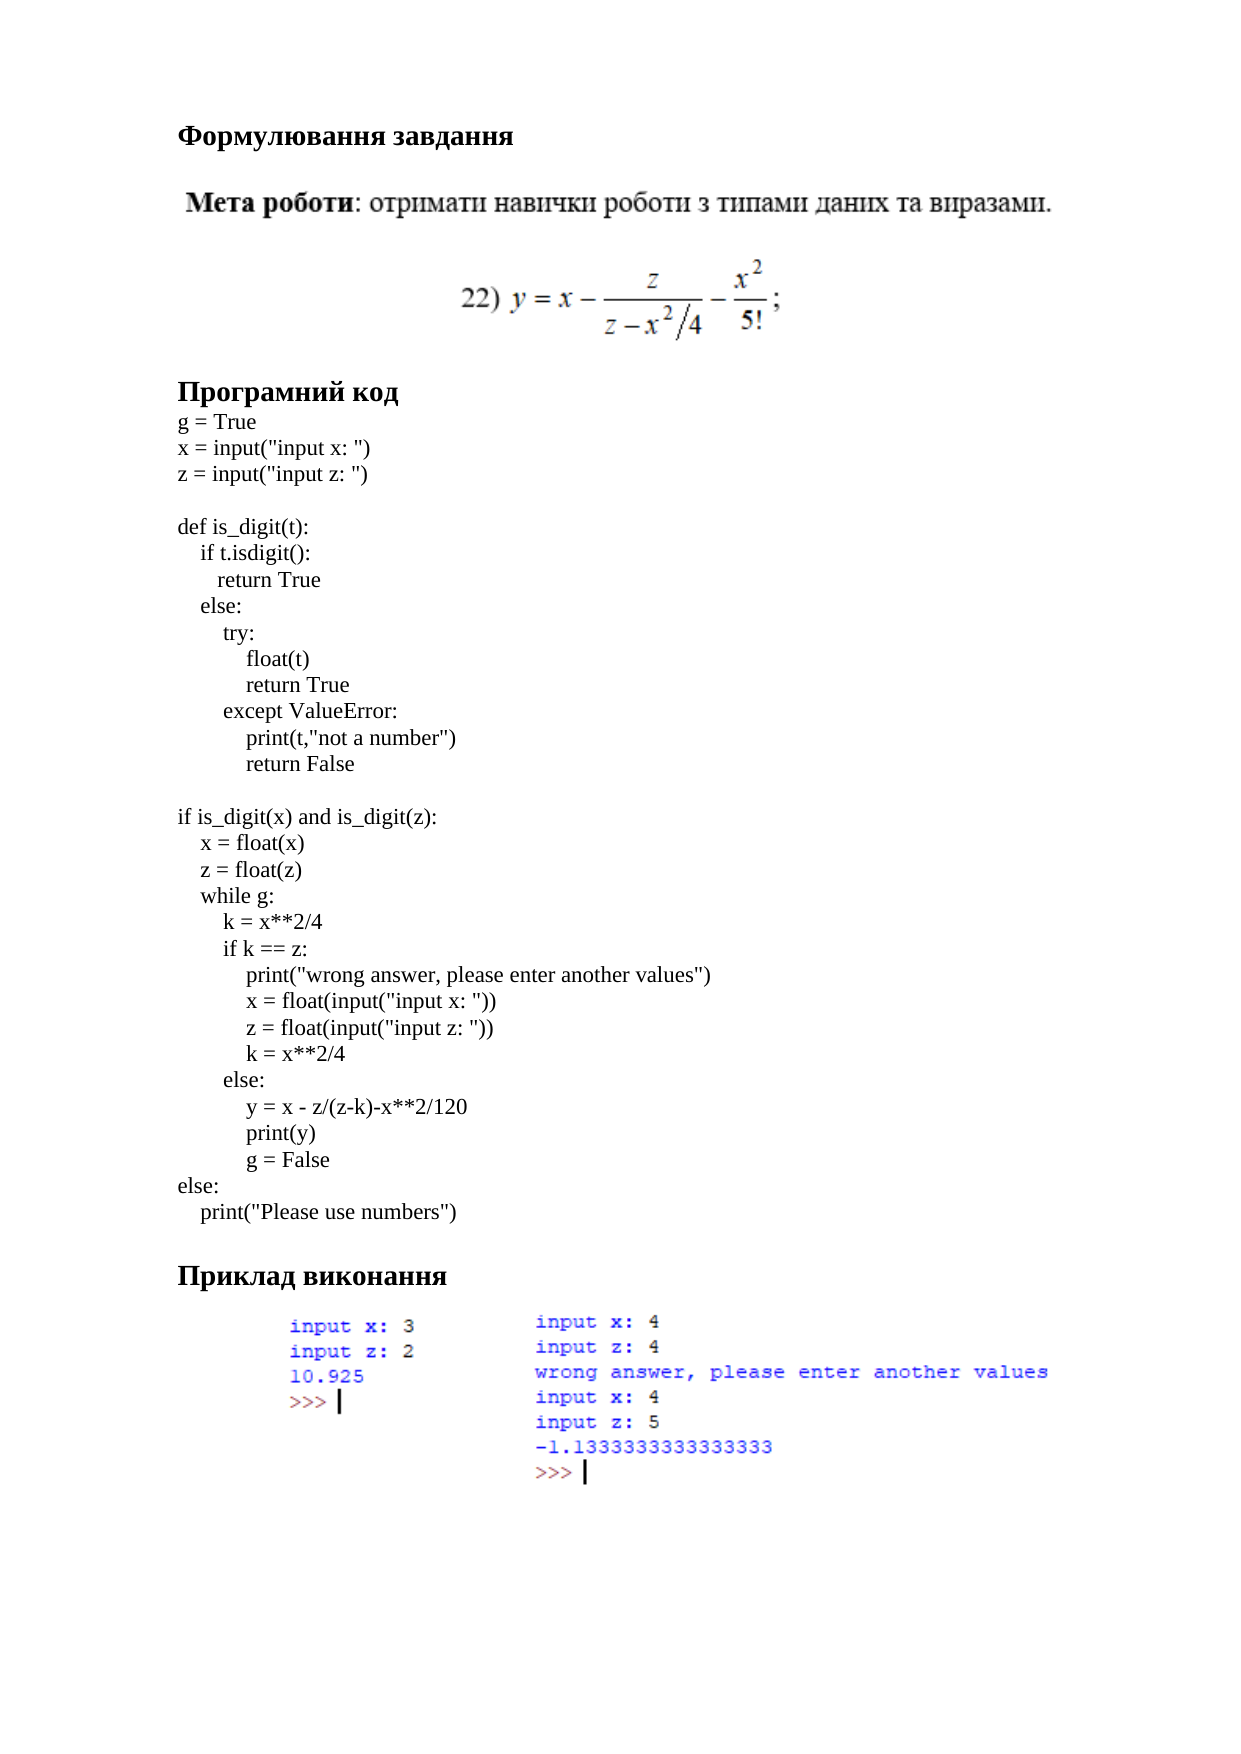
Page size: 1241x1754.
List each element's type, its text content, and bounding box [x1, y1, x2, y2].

text z = float(z) [177, 856, 1152, 882]
text k = x**2/4 [177, 908, 1152, 935]
text print(t,"not a number") [177, 724, 1152, 750]
text try: [177, 618, 1152, 645]
text z = input("input z: ") [177, 460, 1152, 487]
text return False [177, 750, 1152, 777]
text Приклад виконання [177, 1258, 1152, 1292]
picture [455, 256, 785, 350]
text x = input("input x: ") [177, 434, 1152, 460]
text while g: [177, 882, 1152, 908]
text Формулювання завдання [177, 118, 1152, 152]
text print("Please use numbers") [177, 1198, 1152, 1225]
text print("wrong answer, please enter another values") [177, 961, 1152, 987]
text x = float(input("input x: ")) [177, 987, 1152, 1014]
text print(y) [177, 1119, 1152, 1146]
text return True [177, 566, 1152, 592]
text g = True [177, 408, 1152, 434]
text if k == z: [177, 935, 1152, 961]
picture [283, 1312, 431, 1419]
text else: [177, 592, 1152, 618]
text return True [177, 671, 1152, 698]
picture [532, 1306, 1049, 1491]
text Програмний код [177, 374, 1152, 408]
picture [177, 178, 1060, 228]
text z = float(input("input z: ")) [177, 1014, 1152, 1040]
text y = x - z/(z-k)-x**2/120 [177, 1093, 1152, 1119]
text float(t) [177, 645, 1152, 671]
text k = x**2/4 [177, 1040, 1152, 1067]
text else: [177, 1172, 1152, 1198]
text else: [177, 1067, 1152, 1093]
text g = False [177, 1146, 1152, 1172]
text if t.isdigit(): [177, 539, 1152, 566]
text if is_digit(x) and is_digit(z): [177, 803, 1152, 829]
text def is_digit(t): [177, 513, 1152, 539]
text x = float(x) [177, 829, 1152, 856]
text except ValueError: [177, 698, 1152, 724]
